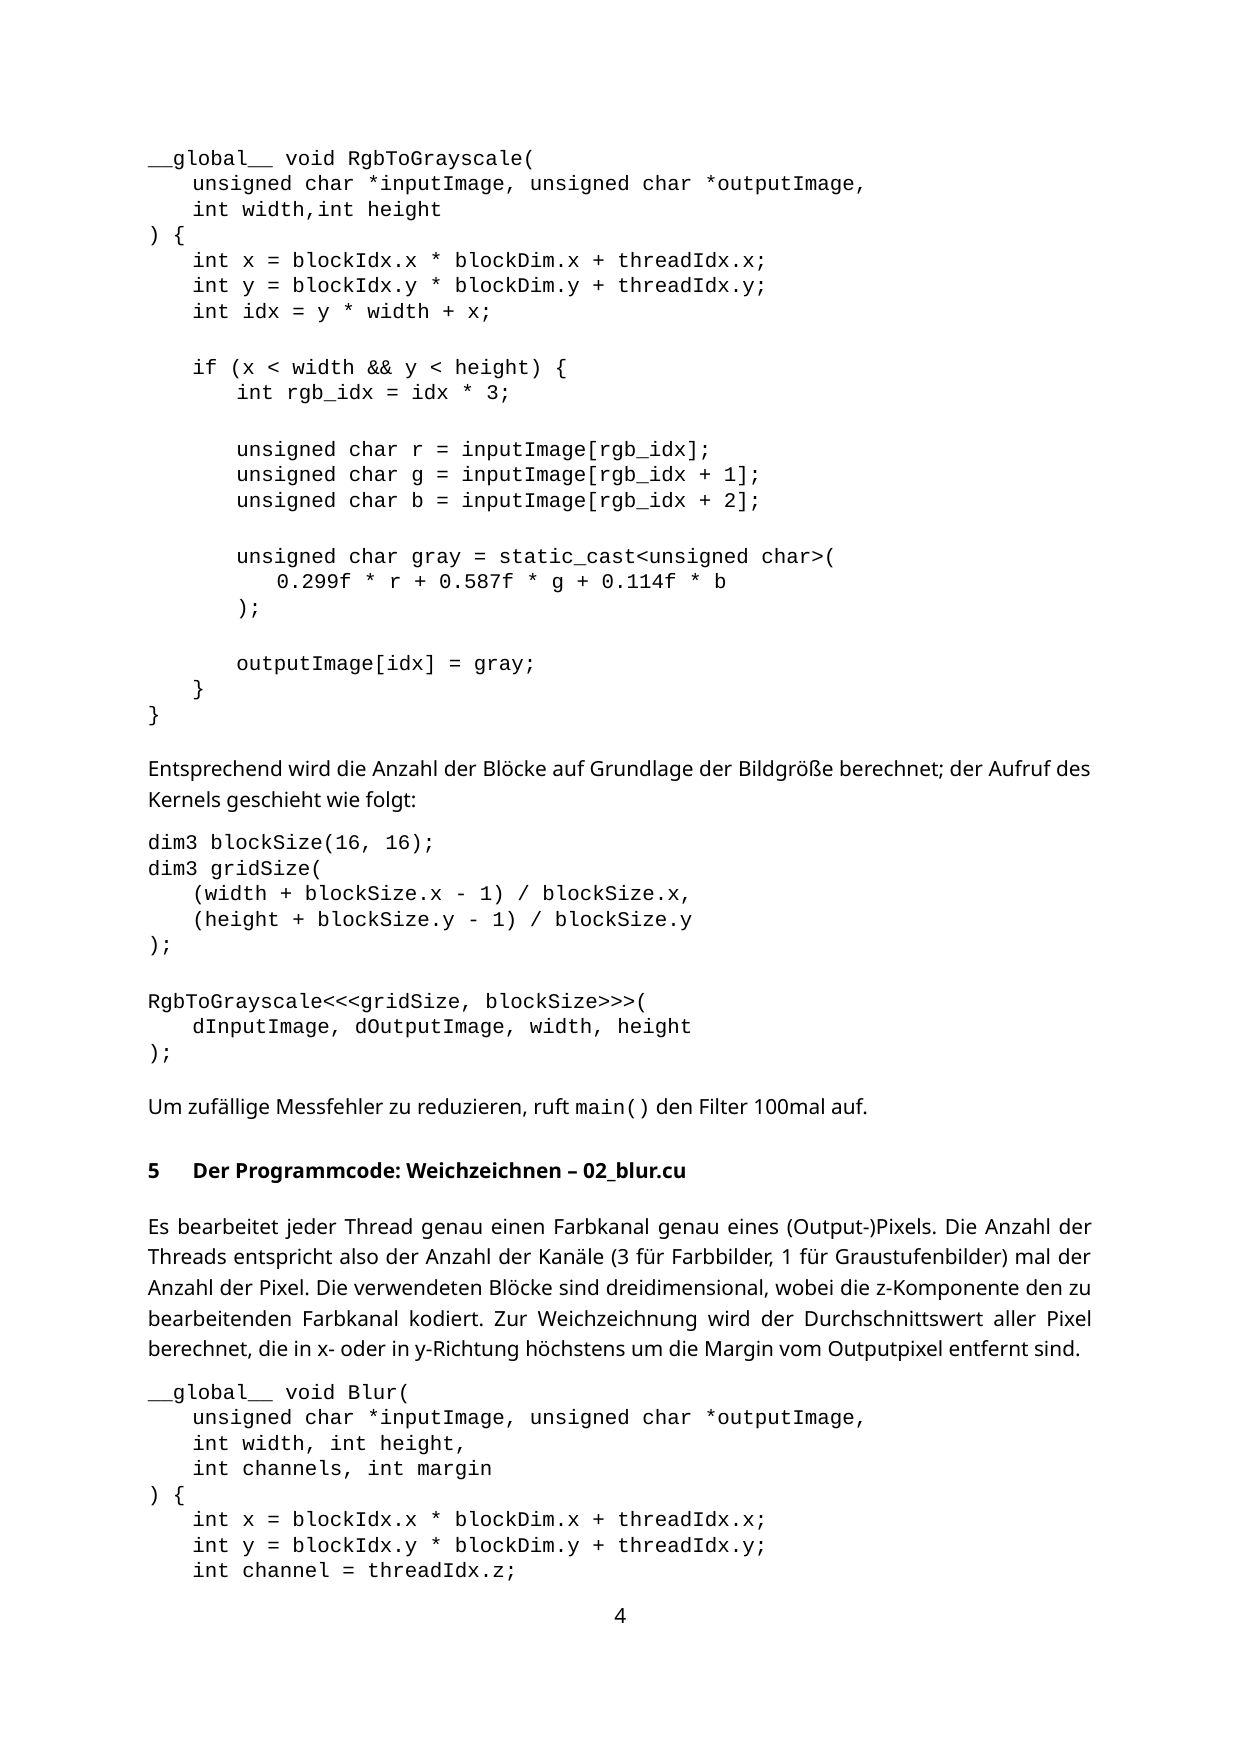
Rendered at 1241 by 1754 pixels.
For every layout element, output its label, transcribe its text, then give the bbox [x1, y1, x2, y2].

text int channels, int margin [148, 1458, 1093, 1482]
text RgbToGrayscale<<<gridSize, blockSize>>>( [148, 991, 1093, 1014]
text } [148, 704, 1093, 728]
text ) { [148, 1484, 1093, 1507]
text } [148, 678, 1093, 702]
text unsigned char g = inputImage[rgb_idx + 1]; [148, 464, 1093, 488]
text unsigned char b = inputImage[rgb_idx + 2]; [148, 489, 1093, 513]
text dim3 blockSize(16, 16); [148, 832, 1093, 856]
text __global__ void Blur( [148, 1382, 1093, 1405]
text int y = blockIdx.y * blockDim.y + threadIdx.y; [148, 1535, 1093, 1558]
text ); [148, 597, 1093, 620]
text __global__ void RgbToGrayscale( [148, 148, 1093, 171]
text ) { [148, 224, 1093, 248]
text int rgb_idx = idx * 3; [148, 382, 1093, 406]
text int width, int height, [148, 1433, 1093, 1456]
text unsigned char *inputImage, unsigned char *outputImage, [148, 173, 1093, 197]
text Es bearbeitet jeder Thread genau einen Farbkanal genau eines (Output-)Pixels. Die Anzahl der Threads entspricht also der Anzahl der Kanäle (3 für Farbbilder, 1 für Graustufenbilder) mal der Anzahl der Pixel. Die verwendeten Blöcke sind dreidimensional, wobei die z-Komponente den zu bearbeitenden Farbkanal kodiert. Zur Weichzeichnung wird der Durchschnittswert aller Pixel berechnet, die in x- oder in y-Richtung höchstens um die Margin vom Outputpixel entfernt sind. [148, 1212, 1093, 1363]
text unsigned char r = inputImage[rgb_idx]; [148, 438, 1093, 462]
text int idx = y * width + x; [148, 301, 1093, 324]
text if (x < width && y < height) { [148, 357, 1093, 381]
text unsigned char gray = static_cast<unsigned char>( [148, 546, 1093, 569]
text int y = blockIdx.y * blockDim.y + threadIdx.y; [148, 275, 1093, 299]
text ); [148, 1042, 1093, 1065]
text int x = blockIdx.x * blockDim.x + threadIdx.x; [148, 1509, 1093, 1533]
text int width,int height [148, 199, 1093, 222]
text ); [148, 934, 1093, 958]
text int x = blockIdx.x * blockDim.x + threadIdx.x; [148, 250, 1093, 273]
text 0.299f * r + 0.587f * g + 0.114f * b [148, 571, 1093, 595]
text Entsprechend wird die Anzahl der Blöcke auf Grundlage der Bildgröße berechnet; der Aufruf des Kernels geschieht wie folgt: [148, 754, 1093, 813]
subtitle Der Programmcode: Weichzeichnen – 02_blur.cu [148, 1156, 1093, 1185]
text outputImage[idx] = gray; [148, 653, 1093, 677]
text dInputImage, dOutputImage, width, height [148, 1016, 1093, 1040]
text unsigned char *inputImage, unsigned char *outputImage, [148, 1407, 1093, 1431]
text (width + blockSize.x - 1) / blockSize.x, [148, 883, 1093, 907]
text (height + blockSize.y - 1) / blockSize.y [148, 909, 1093, 933]
text Um zufällige Messfehler zu reduzieren, ruft main() den Filter 100mal auf. [148, 1092, 1093, 1121]
text int channel = threadIdx.z; [148, 1560, 1093, 1584]
text dim3 gridSize( [148, 858, 1093, 882]
